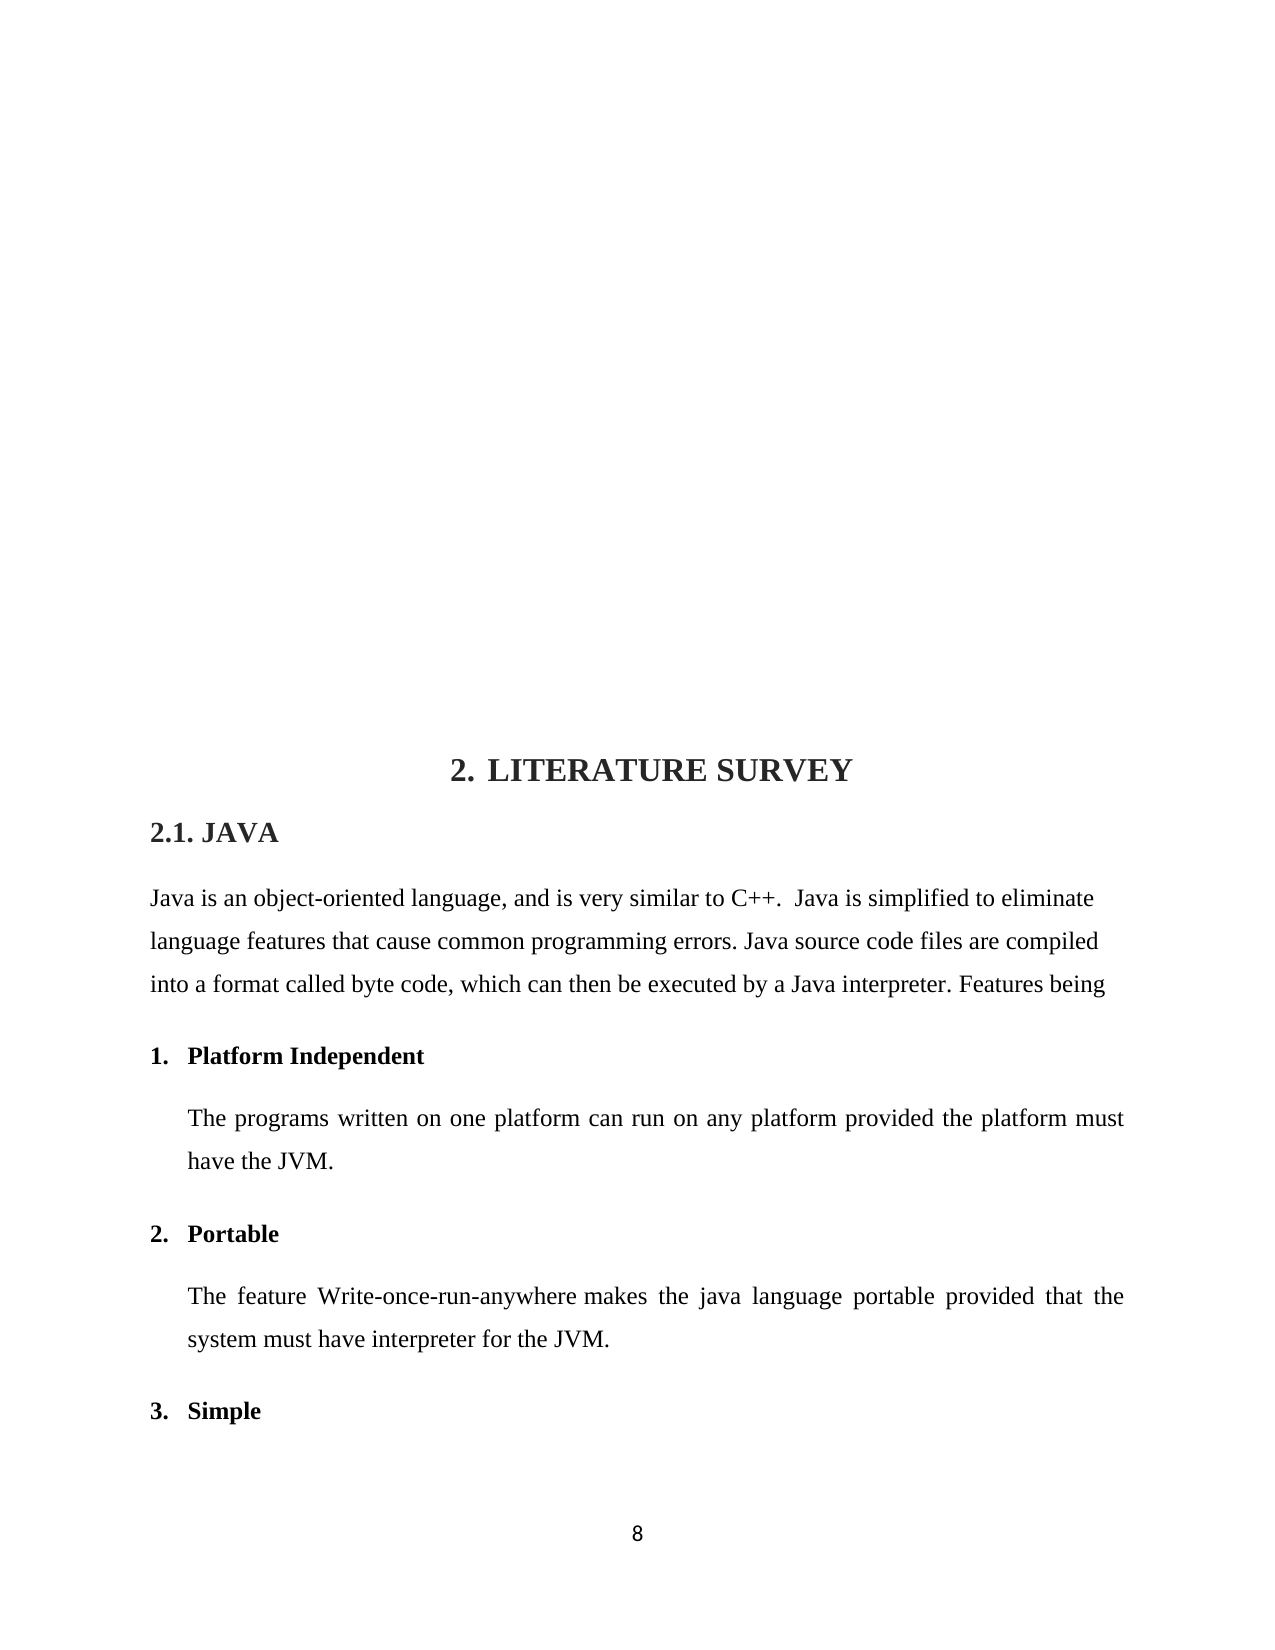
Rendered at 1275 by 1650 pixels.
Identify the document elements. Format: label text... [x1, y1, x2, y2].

text The programs written on one platform can run on any platform provided the platform must have the JVM. [187, 1103, 1125, 1175]
text Java is an object-oriented language, and is very similar to C++. Java is simplified to eliminate language features that cause common programming errors. Java source code files are compiled into a format called byte code, which can then be executed by a Java interpreter. Features being [150, 883, 1125, 998]
list Portable [150, 1219, 1125, 1247]
text The feature Write-once-run-anywhere makes the java language portable provided that the system must have interpreter for the JVM. [187, 1281, 1125, 1353]
list Platform Independent [150, 1041, 1125, 1070]
list Simple [150, 1396, 1125, 1425]
list LITERATURE SURVEY [450, 750, 1125, 788]
text 2.1. JAVA [150, 815, 1125, 848]
